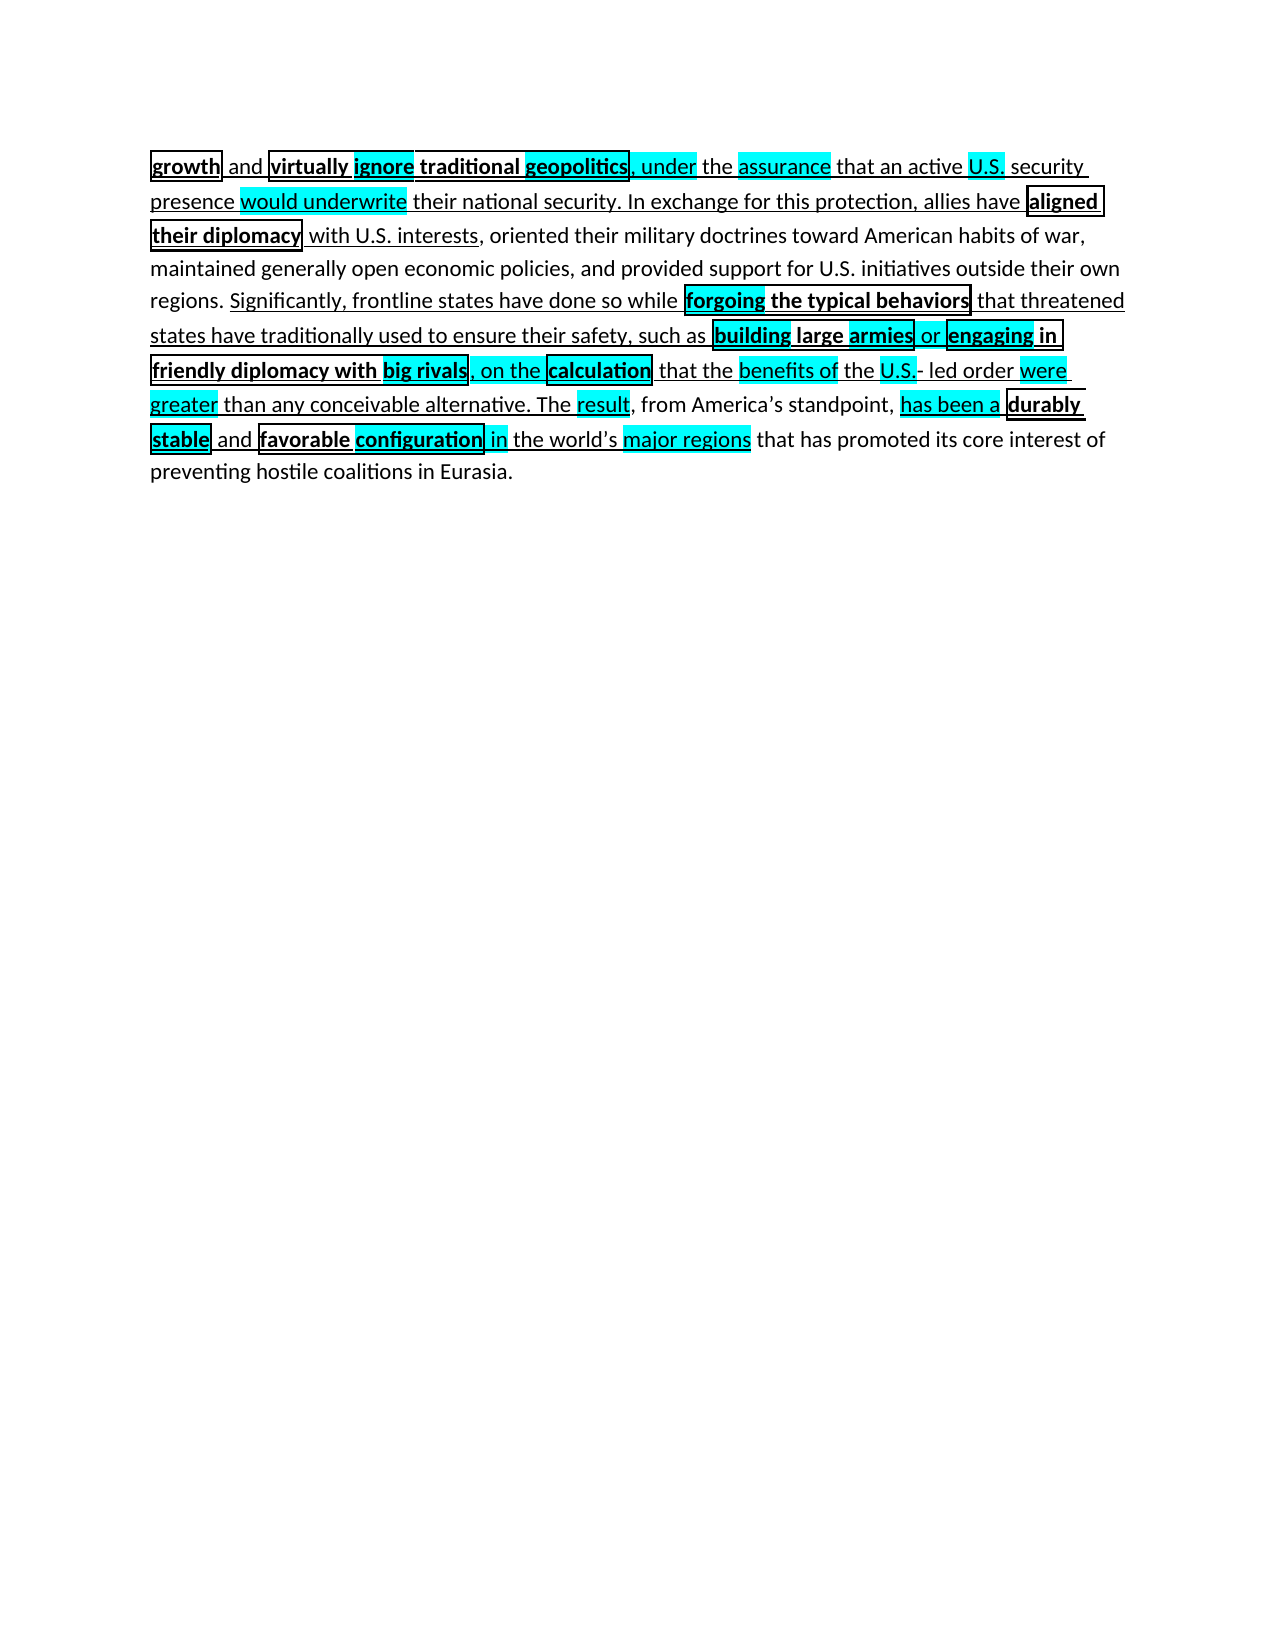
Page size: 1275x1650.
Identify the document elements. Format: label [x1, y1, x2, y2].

text [150, 150, 1125, 485]
